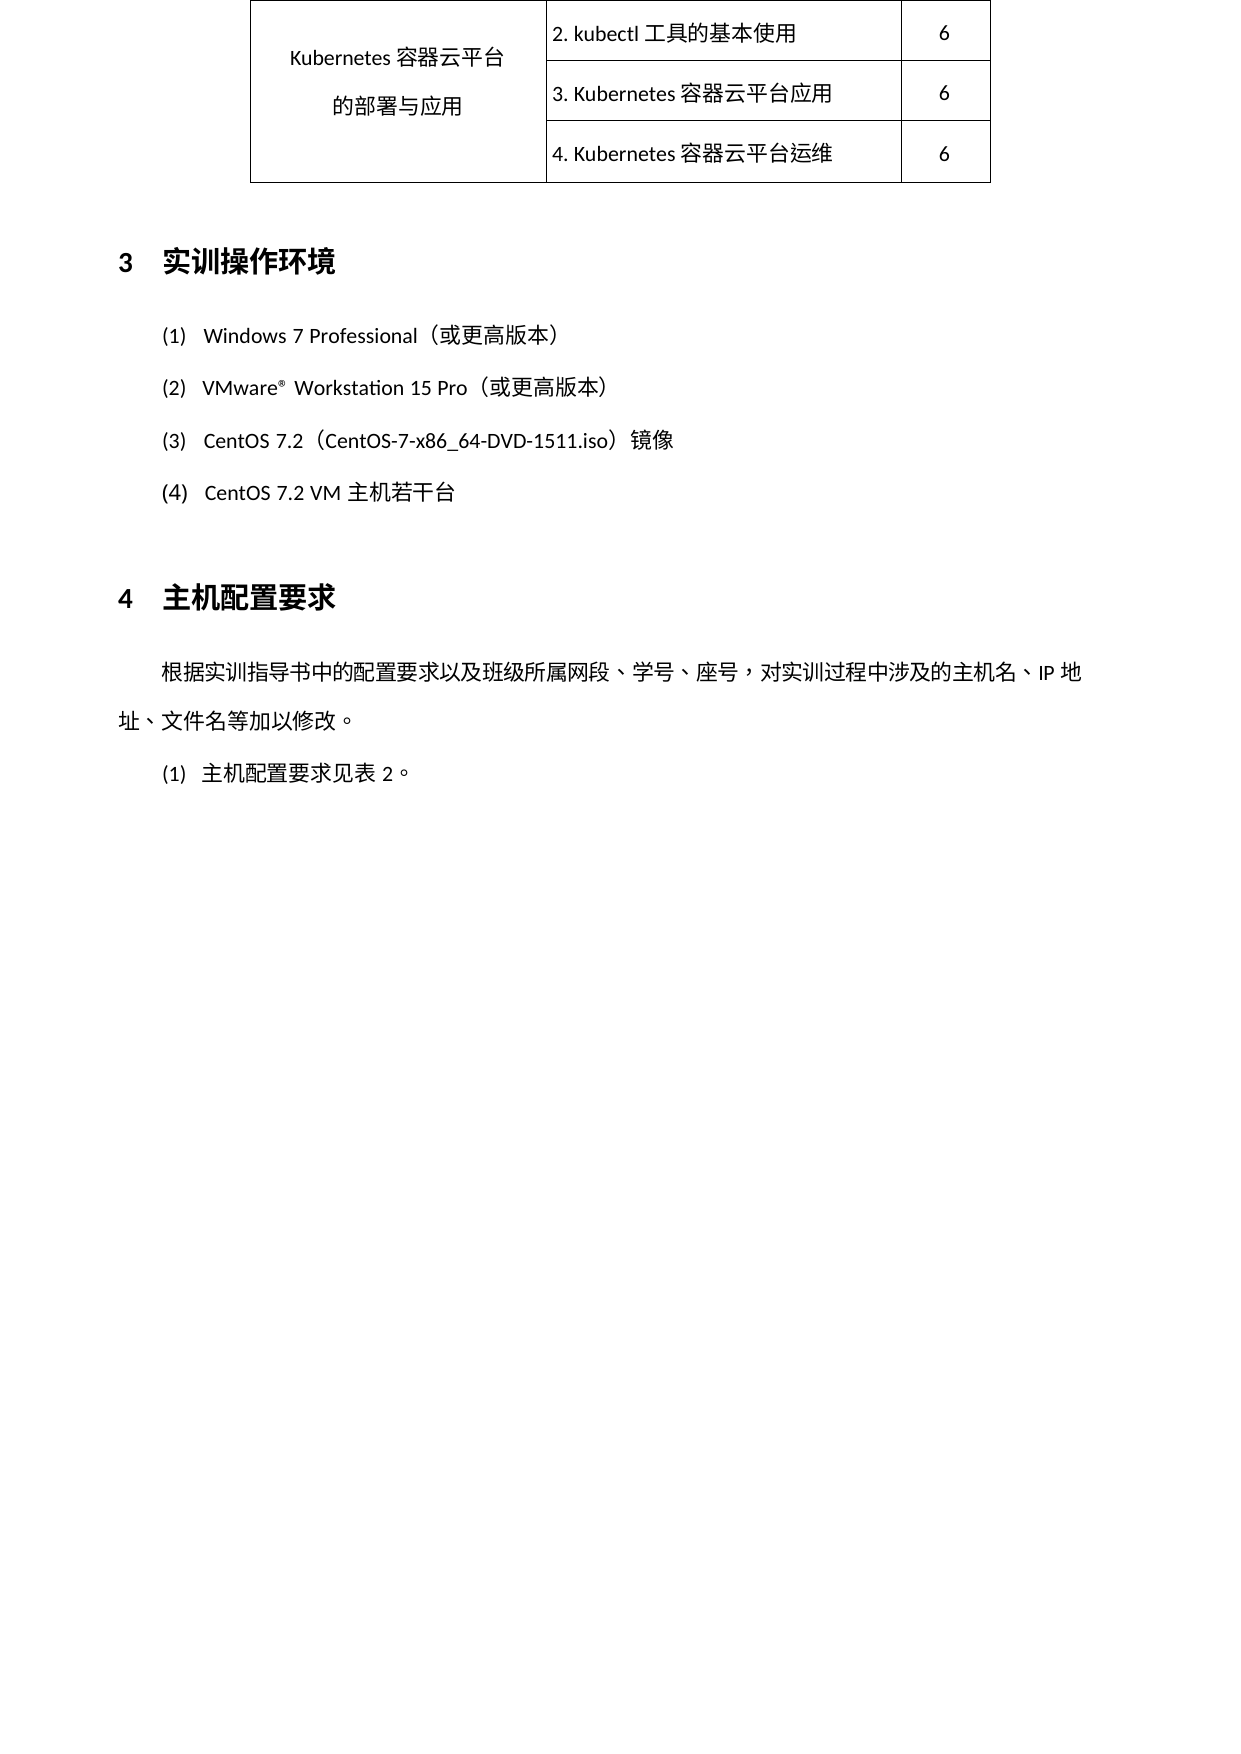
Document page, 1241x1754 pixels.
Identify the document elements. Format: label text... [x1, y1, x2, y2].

table_cell 2. kubectl 工具的基本使用 [547, 1, 901, 60]
text (3) CentOS 7.2（CentOS-7-x86_64-DVD-1511.iso）镜像 [162, 425, 1240, 454]
table_cell 6 [902, 121, 990, 182]
text (2) VMware® Workstation 15 Pro（或更高版本） [162, 372, 1240, 402]
text 4 主机配置要求 [118, 578, 1240, 617]
table_cell 6 [902, 1, 990, 60]
table_cell 4. Kubernetes 容器云平台运维 [547, 121, 901, 182]
text 3 实训操作环境 [118, 241, 1240, 281]
text (1) 主机配置要求见表 2。 [162, 758, 1240, 788]
text 根据实训指导书中的配置要求以及班级所属网段、学号、座号，对实训过程中涉及的主机名、IP 地址、文件名等加以修改。 [118, 656, 1123, 736]
list CentOS 7.2 VM 主机若干台 [162, 477, 1240, 507]
text (1) Windows 7 Professional（或更高版本） [162, 320, 1240, 349]
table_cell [251, 1, 546, 182]
table_cell 6 [902, 61, 990, 120]
table_cell 3. Kubernetes 容器云平台应用 [547, 61, 901, 120]
